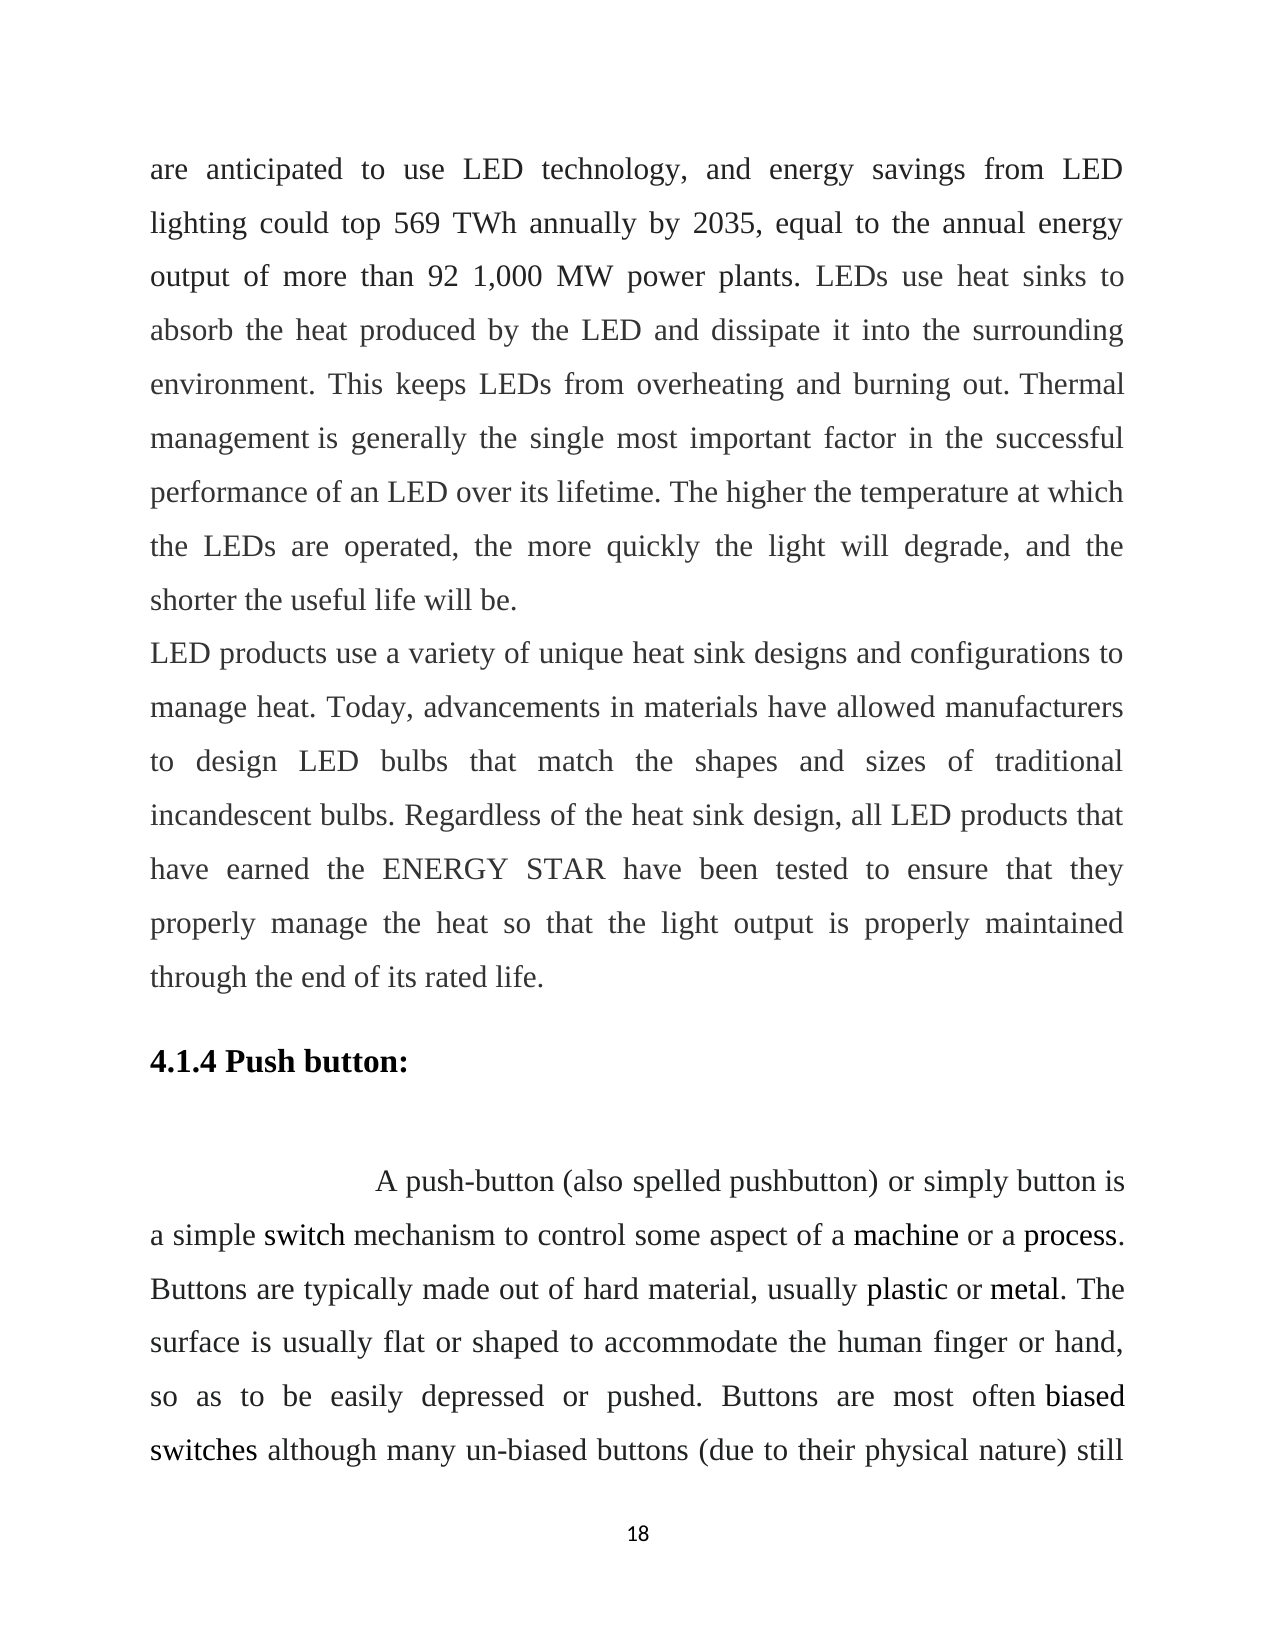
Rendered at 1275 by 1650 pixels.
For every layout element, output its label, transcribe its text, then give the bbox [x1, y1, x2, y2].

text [150, 1360, 1125, 1467]
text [150, 150, 1125, 617]
text LED products use a variety of unique heat sink designs and configurations to manage heat. Today, advancements in materials have allowed manufacturers to design LED bulbs that match the shapes and sizes of traditional incandescent bulbs. Regardless of the heat sink design, all LED products that have earned the ENERGY STAR have been tested to ensure that they properly manage the heat so that the light output is properly maintained through the end of its rated life. [150, 635, 1125, 994]
text 4.1.4 Push button: [150, 1041, 1125, 1079]
